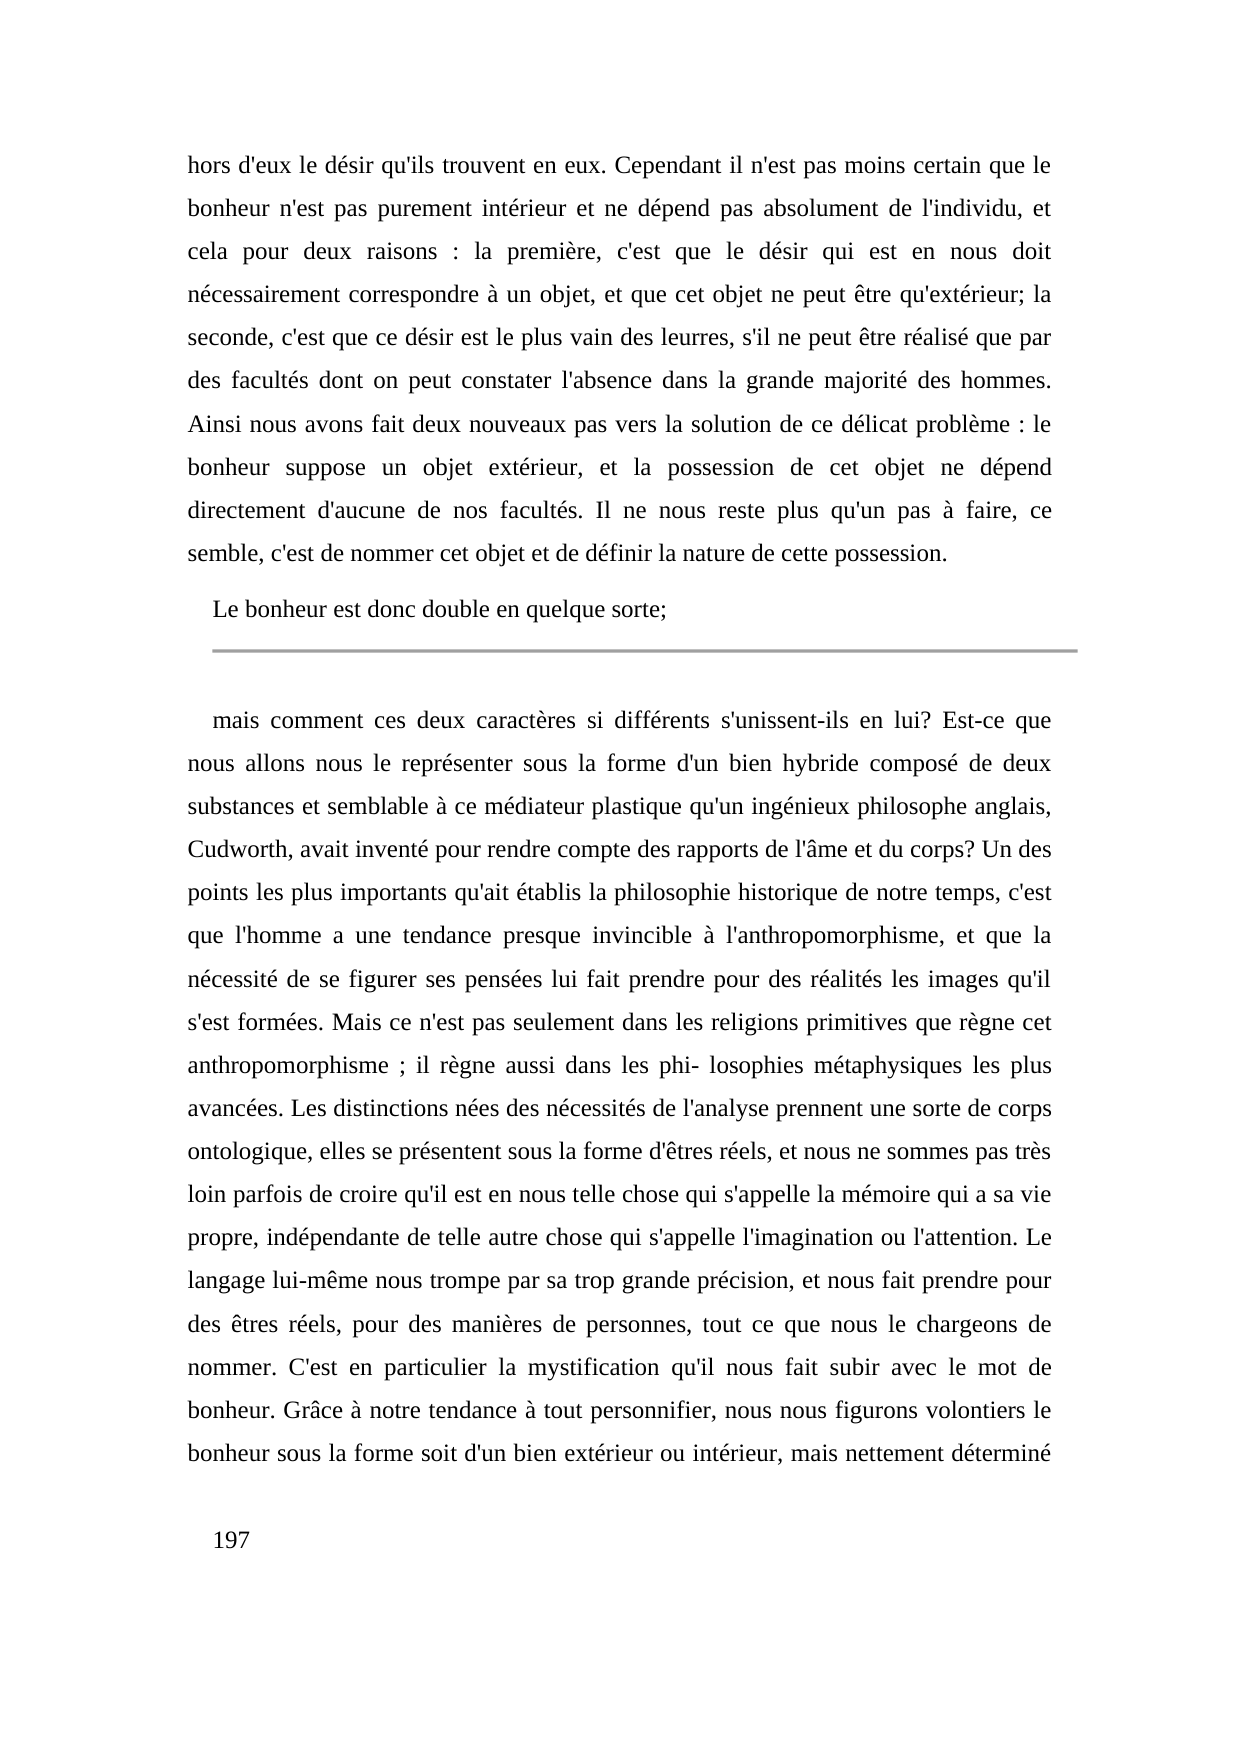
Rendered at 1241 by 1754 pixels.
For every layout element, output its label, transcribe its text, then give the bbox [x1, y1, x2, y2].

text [187, 150, 1053, 567]
text Le bonheur est donc double en quelque sorte; [187, 594, 1053, 622]
